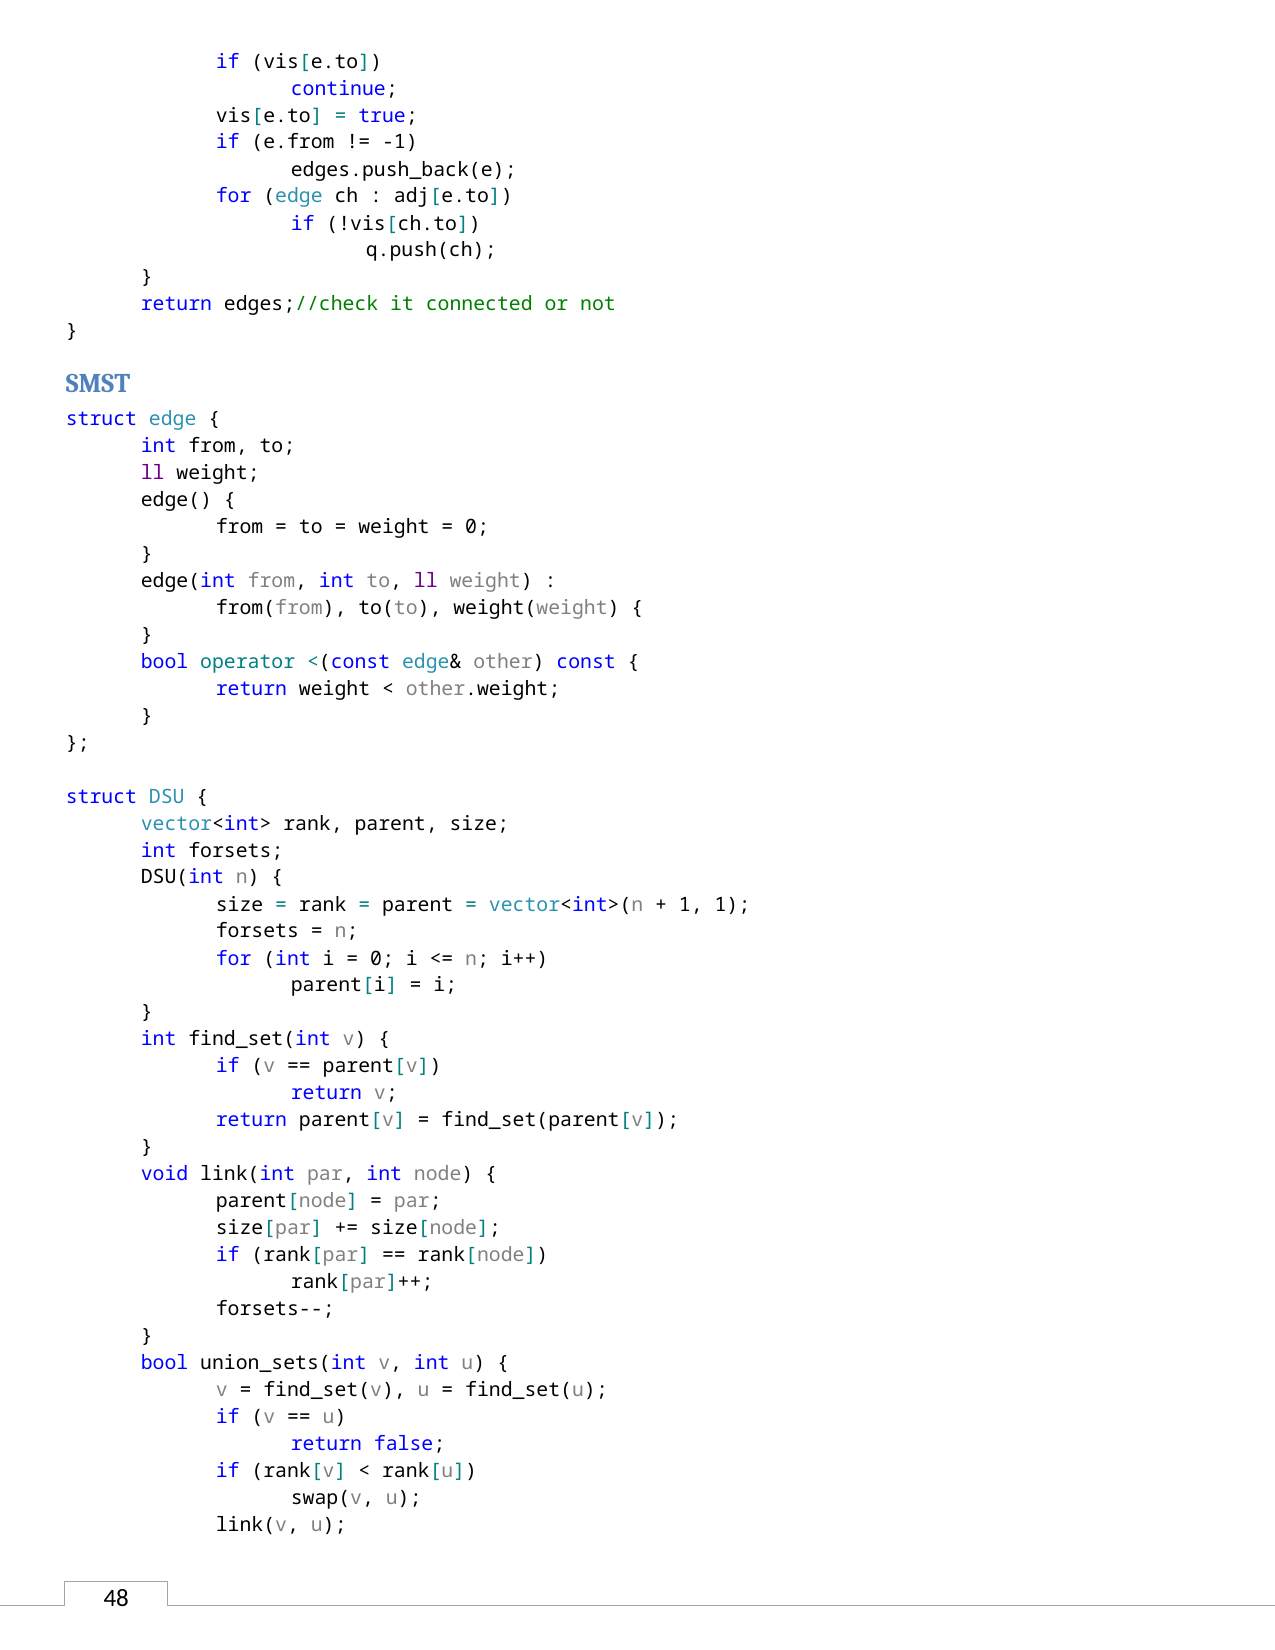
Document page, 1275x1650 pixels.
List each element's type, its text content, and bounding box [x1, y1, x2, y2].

text for (int i = 0; i <= n; i++) [66, 944, 1219, 971]
text } [66, 1321, 1219, 1348]
text return weight < other.weight; [66, 674, 1219, 701]
subtitle SMST [66, 368, 1219, 399]
text bool operator <(const edge& other) const { [66, 647, 1219, 674]
text link(v, u); [66, 1510, 1219, 1537]
text int find_set(int v) { [66, 1025, 1219, 1052]
text int from, to; [66, 431, 1219, 458]
text } [66, 998, 1219, 1025]
text forsets = n; [66, 917, 1219, 944]
text from = to = weight = 0; [66, 512, 1219, 539]
text } [66, 1133, 1219, 1159]
text } [66, 539, 1219, 566]
text size = rank = parent = vector<int>(n + 1, 1); [66, 890, 1219, 917]
text int forsets; [66, 836, 1219, 863]
text swap(v, u); [66, 1483, 1219, 1510]
text if (!vis[ch.to]) [66, 209, 1219, 236]
text vis[e.to] = true; [66, 101, 1219, 128]
text if (rank[v] < rank[u]) [66, 1456, 1219, 1483]
text return edges;//check it connected or not [66, 290, 1219, 317]
text return parent[v] = find_set(parent[v]); [66, 1106, 1219, 1133]
text parent[node] = par; [66, 1187, 1219, 1213]
text edge() { [66, 485, 1219, 512]
text if (e.from != -1) [66, 128, 1219, 155]
text }; [66, 728, 1219, 755]
text for (edge ch : adj[e.to]) [66, 182, 1219, 209]
text parent[i] = i; [66, 971, 1219, 998]
text return false; [66, 1429, 1219, 1456]
text v = find_set(v), u = find_set(u); [66, 1375, 1219, 1402]
text from(from), to(to), weight(weight) { [66, 593, 1219, 620]
text void link(int par, int node) { [66, 1159, 1219, 1187]
text continue; [66, 74, 1219, 101]
text q.push(ch); [66, 236, 1219, 263]
text return v; [66, 1079, 1219, 1106]
text struct DSU { [66, 782, 1219, 809]
text ll weight; [66, 458, 1219, 485]
text forsets--; [66, 1294, 1219, 1321]
text struct edge { [66, 404, 1219, 431]
text DSU(int n) { [66, 863, 1219, 890]
text } [66, 701, 1219, 728]
text edge(int from, int to, ll weight) : [66, 566, 1219, 593]
text if (v == u) [66, 1402, 1219, 1429]
text } [66, 317, 1219, 344]
text if (v == parent[v]) [66, 1052, 1219, 1079]
text if (vis[e.to]) [66, 47, 1219, 74]
text rank[par]++; [66, 1267, 1219, 1294]
text } [66, 263, 1219, 290]
text size[par] += size[node]; [66, 1213, 1219, 1241]
text vector<int> rank, parent, size; [66, 809, 1219, 836]
text } [66, 620, 1219, 647]
text edges.push_back(e); [66, 155, 1219, 182]
text if (rank[par] == rank[node]) [66, 1241, 1219, 1267]
text bool union_sets(int v, int u) { [66, 1348, 1219, 1375]
